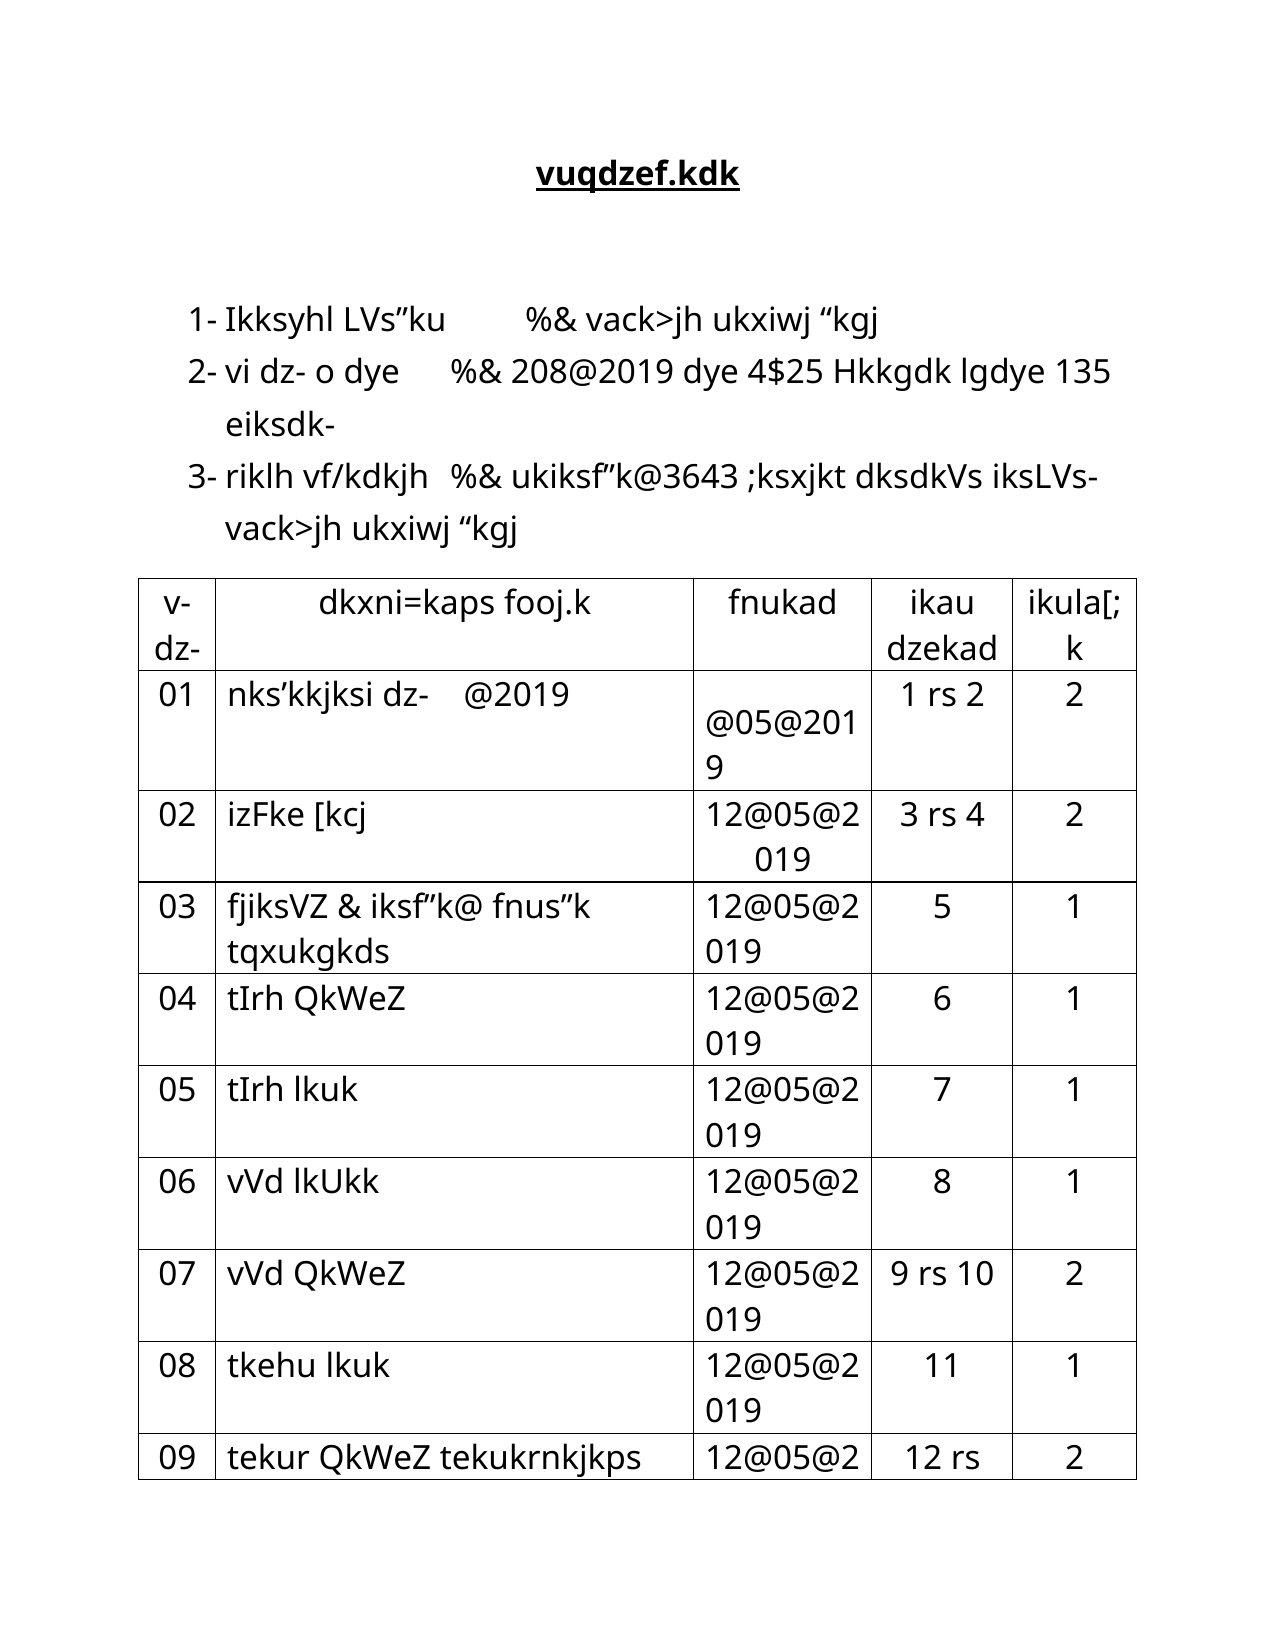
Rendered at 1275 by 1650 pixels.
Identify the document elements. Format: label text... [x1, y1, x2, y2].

table_cell 1 rs 2 [872, 671, 1012, 789]
table_cell 9 rs 10 [872, 1250, 1012, 1341]
table_cell 3 rs 4 [872, 791, 1012, 881]
table_cell 12 rs 13 [872, 1434, 1012, 1479]
table_cell vVd lkUkk [216, 1158, 693, 1249]
list vi dz- o dye %& 208@2019 dye 4$25 Hkkgdk lgdye 135 eiksdk- [187, 348, 1125, 446]
table_cell 2 [1013, 791, 1136, 881]
table_cell 12@05@2019 [694, 791, 871, 881]
table_cell 7 [872, 1066, 1012, 1157]
table_cell 2 [1013, 671, 1136, 789]
table_cell 8 [872, 1158, 1012, 1249]
table_cell 12@05@2019 [694, 1434, 871, 1479]
table_header ikau dzekad [872, 579, 1012, 670]
table_cell 1 [1013, 1066, 1136, 1157]
table_cell 12@05@2019 [694, 974, 871, 1065]
table_cell nks’kkjksi dz- @2019 [216, 671, 693, 789]
table_cell 1 [1013, 974, 1136, 1065]
list riklh vf/kdkjh %& ukiksf”k@3643 ;ksxjkt dksdkVs iksLVs-vack>jh ukxiwj “kgj [187, 453, 1125, 550]
table_cell tkehu lkuk [216, 1342, 693, 1433]
table_header fnukad [694, 579, 871, 670]
table_cell @05@2019 [694, 671, 871, 789]
table_cell 05 [139, 1066, 215, 1157]
table_cell 5 [872, 883, 1012, 973]
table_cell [216, 1434, 693, 1479]
table_header v-dz- [139, 579, 215, 670]
table_cell 12@05@2019 [694, 1066, 871, 1157]
table_cell 12@05@2019 [694, 883, 871, 973]
table_cell 12@05@2019 [694, 1158, 871, 1249]
table_cell 6 [872, 974, 1012, 1065]
table_cell 1 [1013, 883, 1136, 973]
table_cell fjiksVZ & iksf”k@ fnus”k tqxukgkds [216, 883, 693, 973]
table_cell 12@05@2019 [694, 1342, 871, 1433]
table_cell 02 [139, 791, 215, 881]
table_cell tIrh QkWeZ [216, 974, 693, 1065]
table_cell 06 [139, 1158, 215, 1249]
table_cell 09 [139, 1434, 215, 1479]
table_cell 08 [139, 1342, 215, 1433]
table_cell izFke [kcj [216, 791, 693, 881]
list Ikksyhl LVs”ku %& vack>jh ukxiwj “kgj [187, 296, 1125, 341]
table_cell 03 [139, 883, 215, 973]
table_cell 1 [1013, 1342, 1136, 1433]
table_header ikula[;k [1013, 579, 1136, 670]
table_cell 1 [1013, 1158, 1136, 1249]
table_cell 07 [139, 1250, 215, 1341]
table_header dkxni=kaps fooj.k [216, 579, 693, 670]
table_cell vVd QkWeZ [216, 1250, 693, 1341]
table_cell 2 [1013, 1434, 1136, 1479]
table_cell 04 [139, 974, 215, 1065]
table_cell 01 [139, 671, 215, 789]
table_cell tIrh lkuk [216, 1066, 693, 1157]
table_cell 11 [872, 1342, 1012, 1433]
table_cell 12@05@2019 [694, 1250, 871, 1341]
table_cell 2 [1013, 1250, 1136, 1341]
text vuqdzef.kdk [150, 150, 1125, 195]
